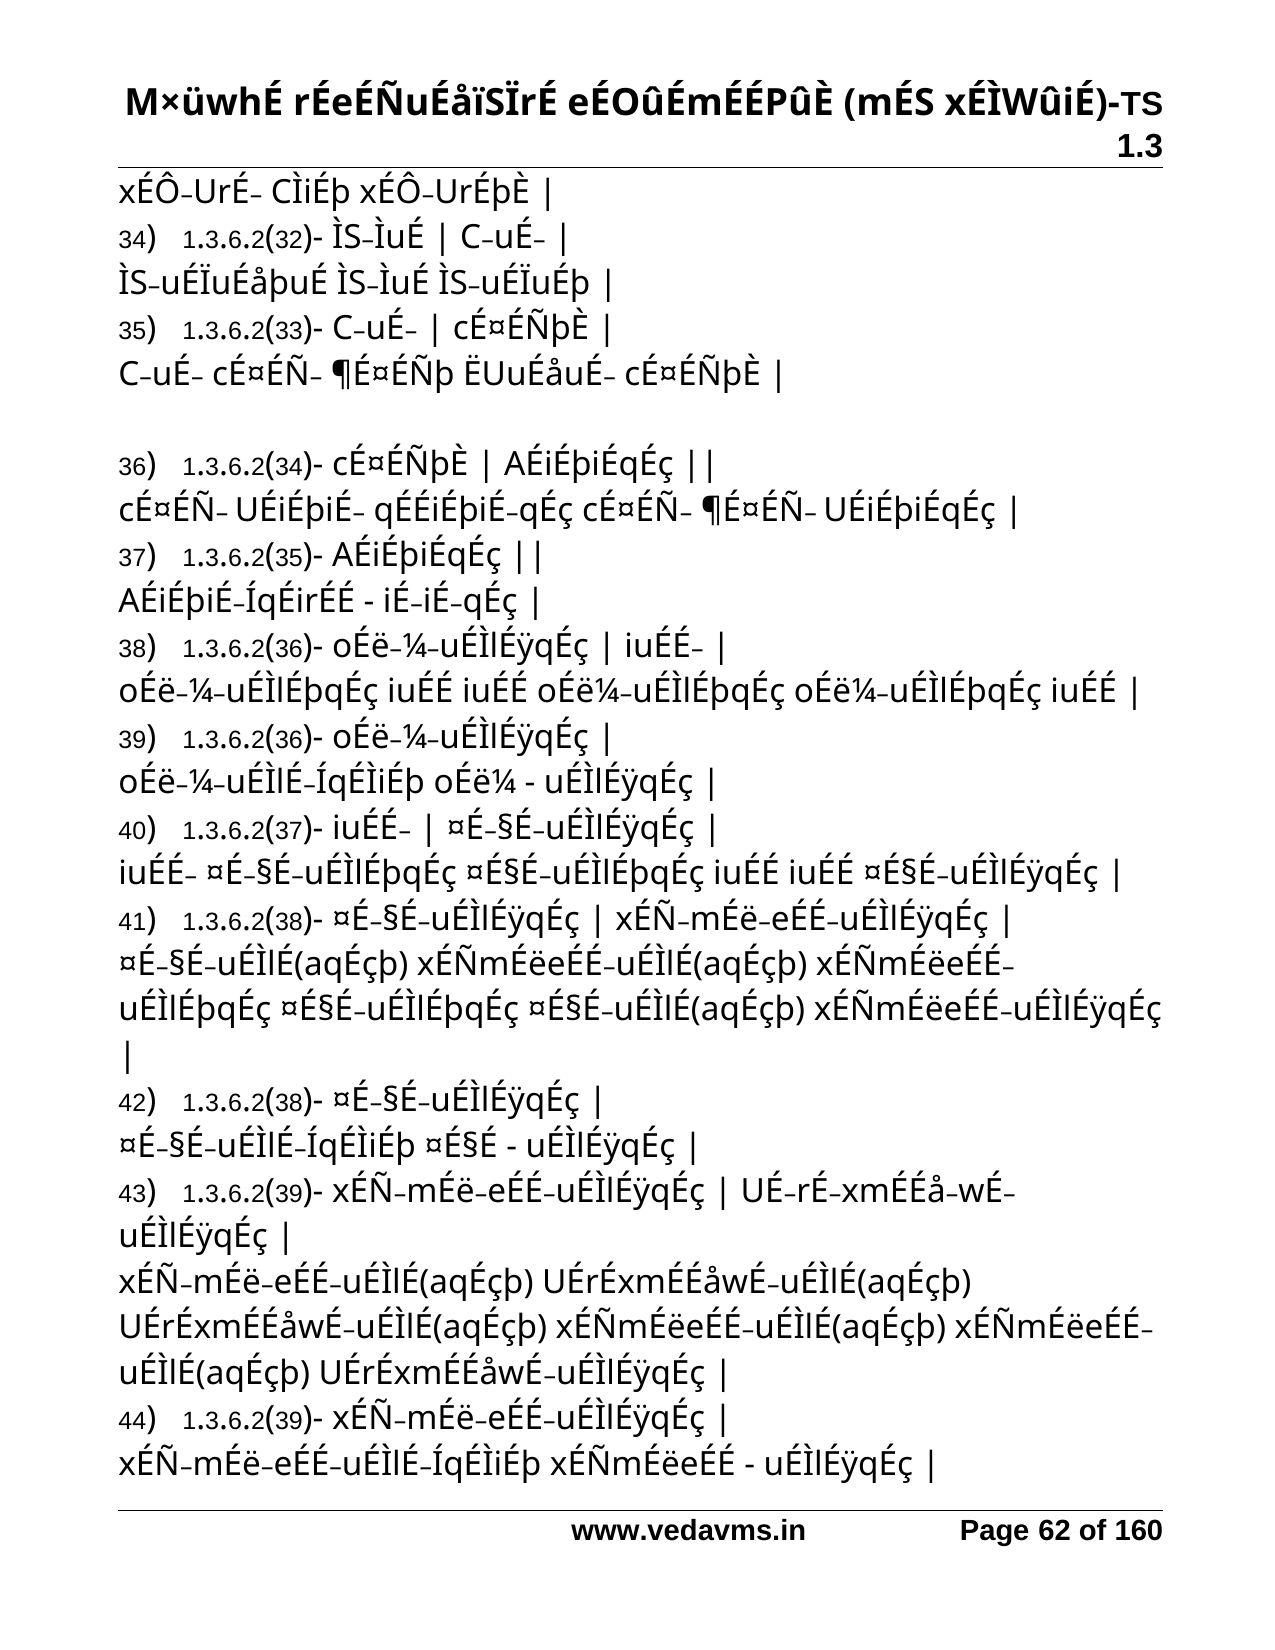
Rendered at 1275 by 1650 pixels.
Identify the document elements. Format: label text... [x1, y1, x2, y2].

text 43) 1.3.6.2(39)- xÉÑ–mÉë–eÉÉ–uÉÌlÉÿqÉç | UÉ–rÉ–xmÉÉå–wÉ–uÉÌlÉÿqÉç | [118, 1167, 1163, 1258]
text 39) 1.3.6.2(36)- oÉë–¼–uÉÌlÉÿqÉç | [118, 713, 1163, 758]
text AÉiÉþiÉ–ÍqÉirÉÉ - iÉ–iÉ–qÉç | [118, 576, 1163, 622]
text 41) 1.3.6.2(38)- ¤É–§É–uÉÌlÉÿqÉç | xÉÑ–mÉë–eÉÉ–uÉÌlÉÿqÉç | [118, 894, 1163, 940]
text 37) 1.3.6.2(35)- AÉiÉþiÉqÉç || [118, 531, 1163, 576]
text C–uÉ– cÉ¤ÉÑ– ¶É¤ÉÑþ ËUuÉåuÉ– cÉ¤ÉÑþÈ | [118, 349, 1163, 395]
text 42) 1.3.6.2(38)- ¤É–§É–uÉÌlÉÿqÉç | [118, 1076, 1163, 1121]
text 40) 1.3.6.2(37)- iuÉÉ– | ¤É–§É–uÉÌlÉÿqÉç | [118, 803, 1163, 849]
text xÉÔ–UrÉ– CÌiÉþ xÉÔ–UrÉþÈ | [118, 168, 1163, 213]
text ¤É–§É–uÉÌlÉ–ÍqÉÌiÉþ ¤É§É - uÉÌlÉÿqÉç | [118, 1121, 1163, 1167]
text oÉë–¼–uÉÌlÉ–ÍqÉÌiÉþ oÉë¼ - uÉÌlÉÿqÉç | [118, 758, 1163, 803]
text 35) 1.3.6.2(33)- C–uÉ– | cÉ¤ÉÑþÈ | [118, 304, 1163, 349]
text ÌS–uÉÏuÉåþuÉ ÌS–ÌuÉ ÌS–uÉÏuÉþ | [118, 258, 1163, 304]
text 36) 1.3.6.2(34)- cÉ¤ÉÑþÈ | AÉiÉþiÉqÉç || [118, 440, 1163, 486]
text iuÉÉ– ¤É–§É–uÉÌlÉþqÉç ¤É§É–uÉÌlÉþqÉç iuÉÉ iuÉÉ ¤É§É–uÉÌlÉÿqÉç | [118, 849, 1163, 894]
text 44) 1.3.6.2(39)- xÉÑ–mÉë–eÉÉ–uÉÌlÉÿqÉç | [118, 1394, 1163, 1439]
text ¤É–§É–uÉÌlÉ(aqÉçþ) xÉÑmÉëeÉÉ–uÉÌlÉ(aqÉçþ) xÉÑmÉëeÉÉ–uÉÌlÉþqÉç ¤É§É–uÉÌlÉþqÉç ¤É§É–uÉÌlÉ(aqÉçþ) xÉÑmÉëeÉÉ–uÉÌlÉÿqÉç | [118, 940, 1163, 1076]
text xÉÑ–mÉë–eÉÉ–uÉÌlÉ–ÍqÉÌiÉþ xÉÑmÉëeÉÉ - uÉÌlÉÿqÉç | [118, 1439, 1163, 1485]
text cÉ¤ÉÑ– UÉiÉþiÉ– qÉÉiÉþiÉ–qÉç cÉ¤ÉÑ– ¶É¤ÉÑ– UÉiÉþiÉqÉç | [118, 486, 1163, 531]
text oÉë–¼–uÉÌlÉþqÉç iuÉÉ iuÉÉ oÉë¼–uÉÌlÉþqÉç oÉë¼–uÉÌlÉþqÉç iuÉÉ | [118, 667, 1163, 713]
text xÉÑ–mÉë–eÉÉ–uÉÌlÉ(aqÉçþ) UÉrÉxmÉÉåwÉ–uÉÌlÉ(aqÉçþ) UÉrÉxmÉÉåwÉ–uÉÌlÉ(aqÉçþ) xÉÑmÉëeÉÉ–uÉÌlÉ(aqÉçþ) xÉÑmÉëeÉÉ–uÉÌlÉ(aqÉçþ) UÉrÉxmÉÉåwÉ–uÉÌlÉÿqÉç | [118, 1258, 1163, 1394]
text 34) 1.3.6.2(32)- ÌS–ÌuÉ | C–uÉ– | [118, 213, 1163, 258]
text 38) 1.3.6.2(36)- oÉë–¼–uÉÌlÉÿqÉç | iuÉÉ– | [118, 622, 1163, 667]
